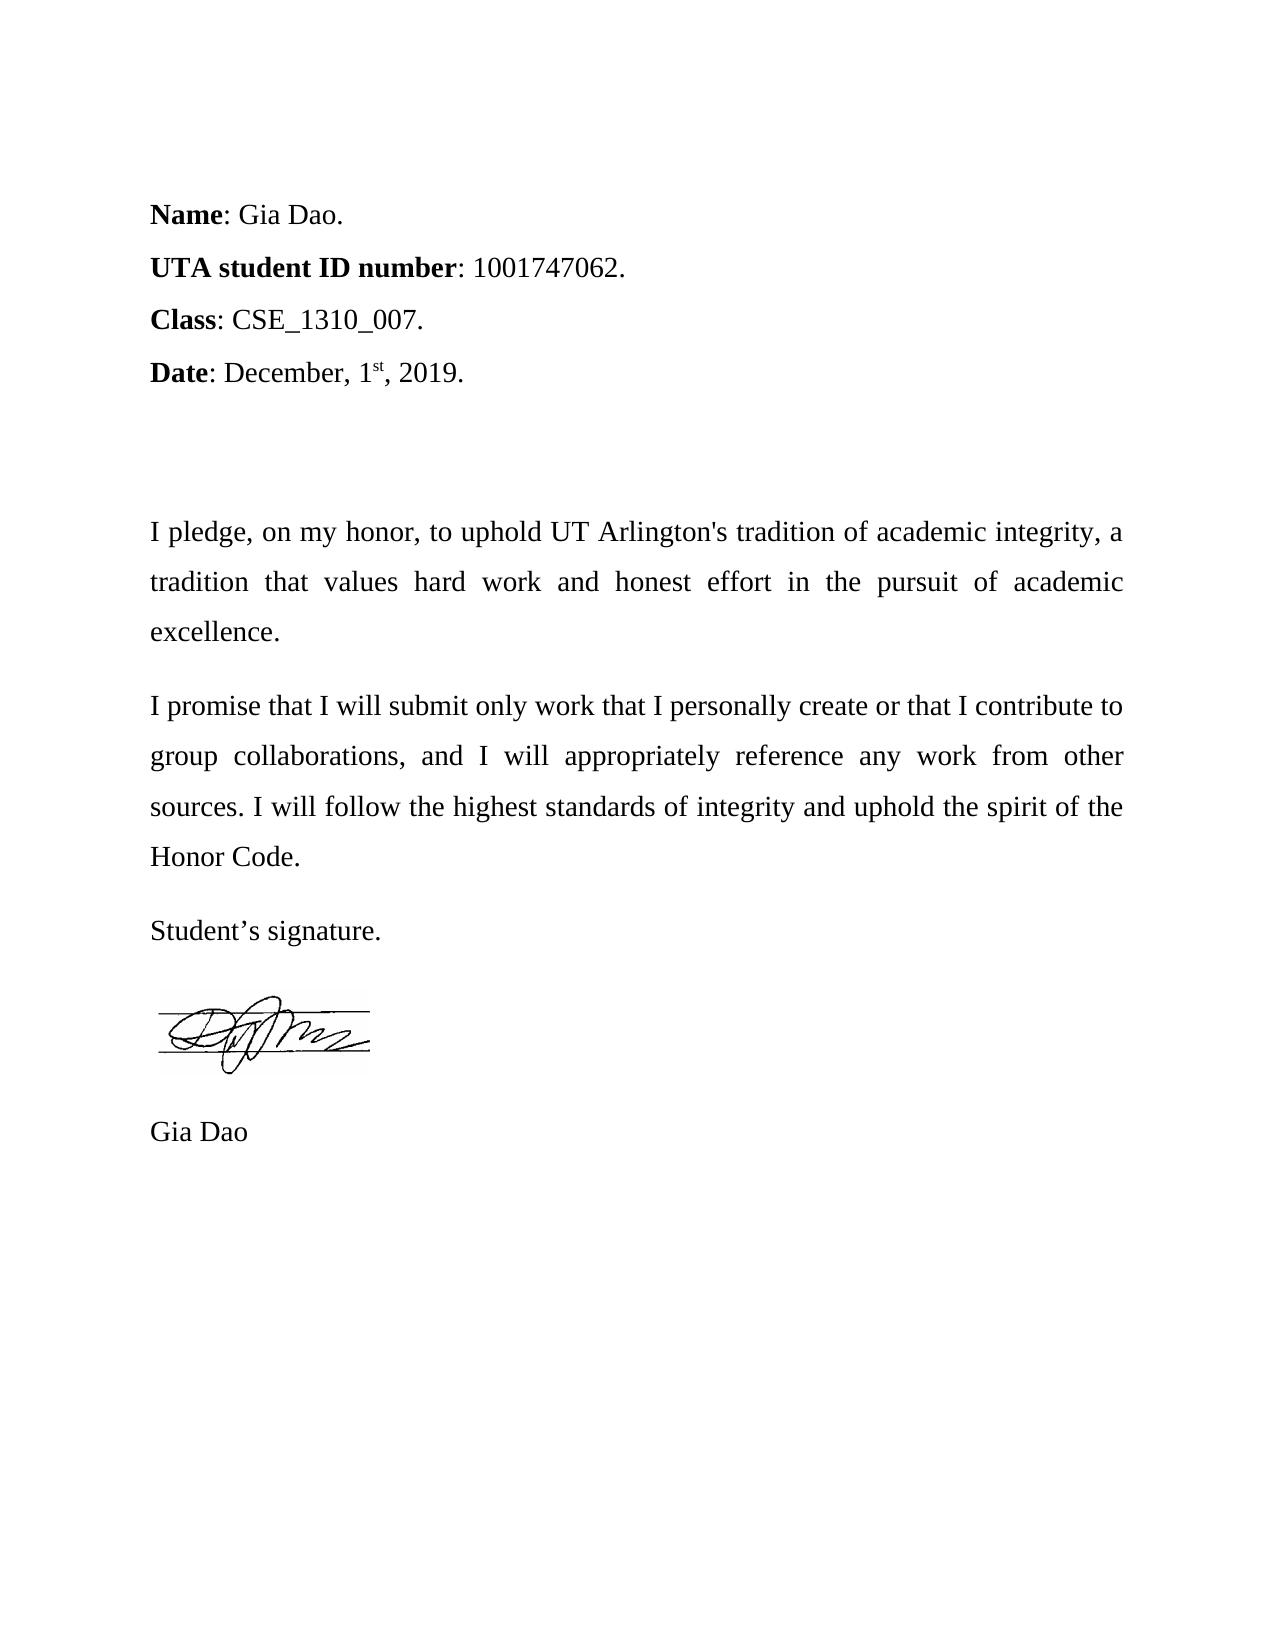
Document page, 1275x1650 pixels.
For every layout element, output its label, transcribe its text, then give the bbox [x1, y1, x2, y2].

text Name: Gia Dao. [150, 197, 1125, 230]
text I promise that I will submit only work that I personally create or that I contribute to group collaborations, and I will appropriately reference any work from other sources. I will follow the highest standards of integrity and uphold the spirit of the Honor Code. [150, 688, 1125, 873]
text UTA student ID number: 1001747062. [150, 250, 1125, 283]
text Gia Dao [150, 1114, 1125, 1147]
text Date: December, 1st, 2019. [150, 355, 1125, 389]
text Class: CSE_1310_007. [150, 302, 1125, 336]
text Student’s signature. [150, 913, 1125, 946]
text I pledge, on my honor, to uphold UT Arlington's tradition of academic integrity, a tradition that values hard work and honest effort in the pursuit of academic excellence. [150, 514, 1125, 648]
